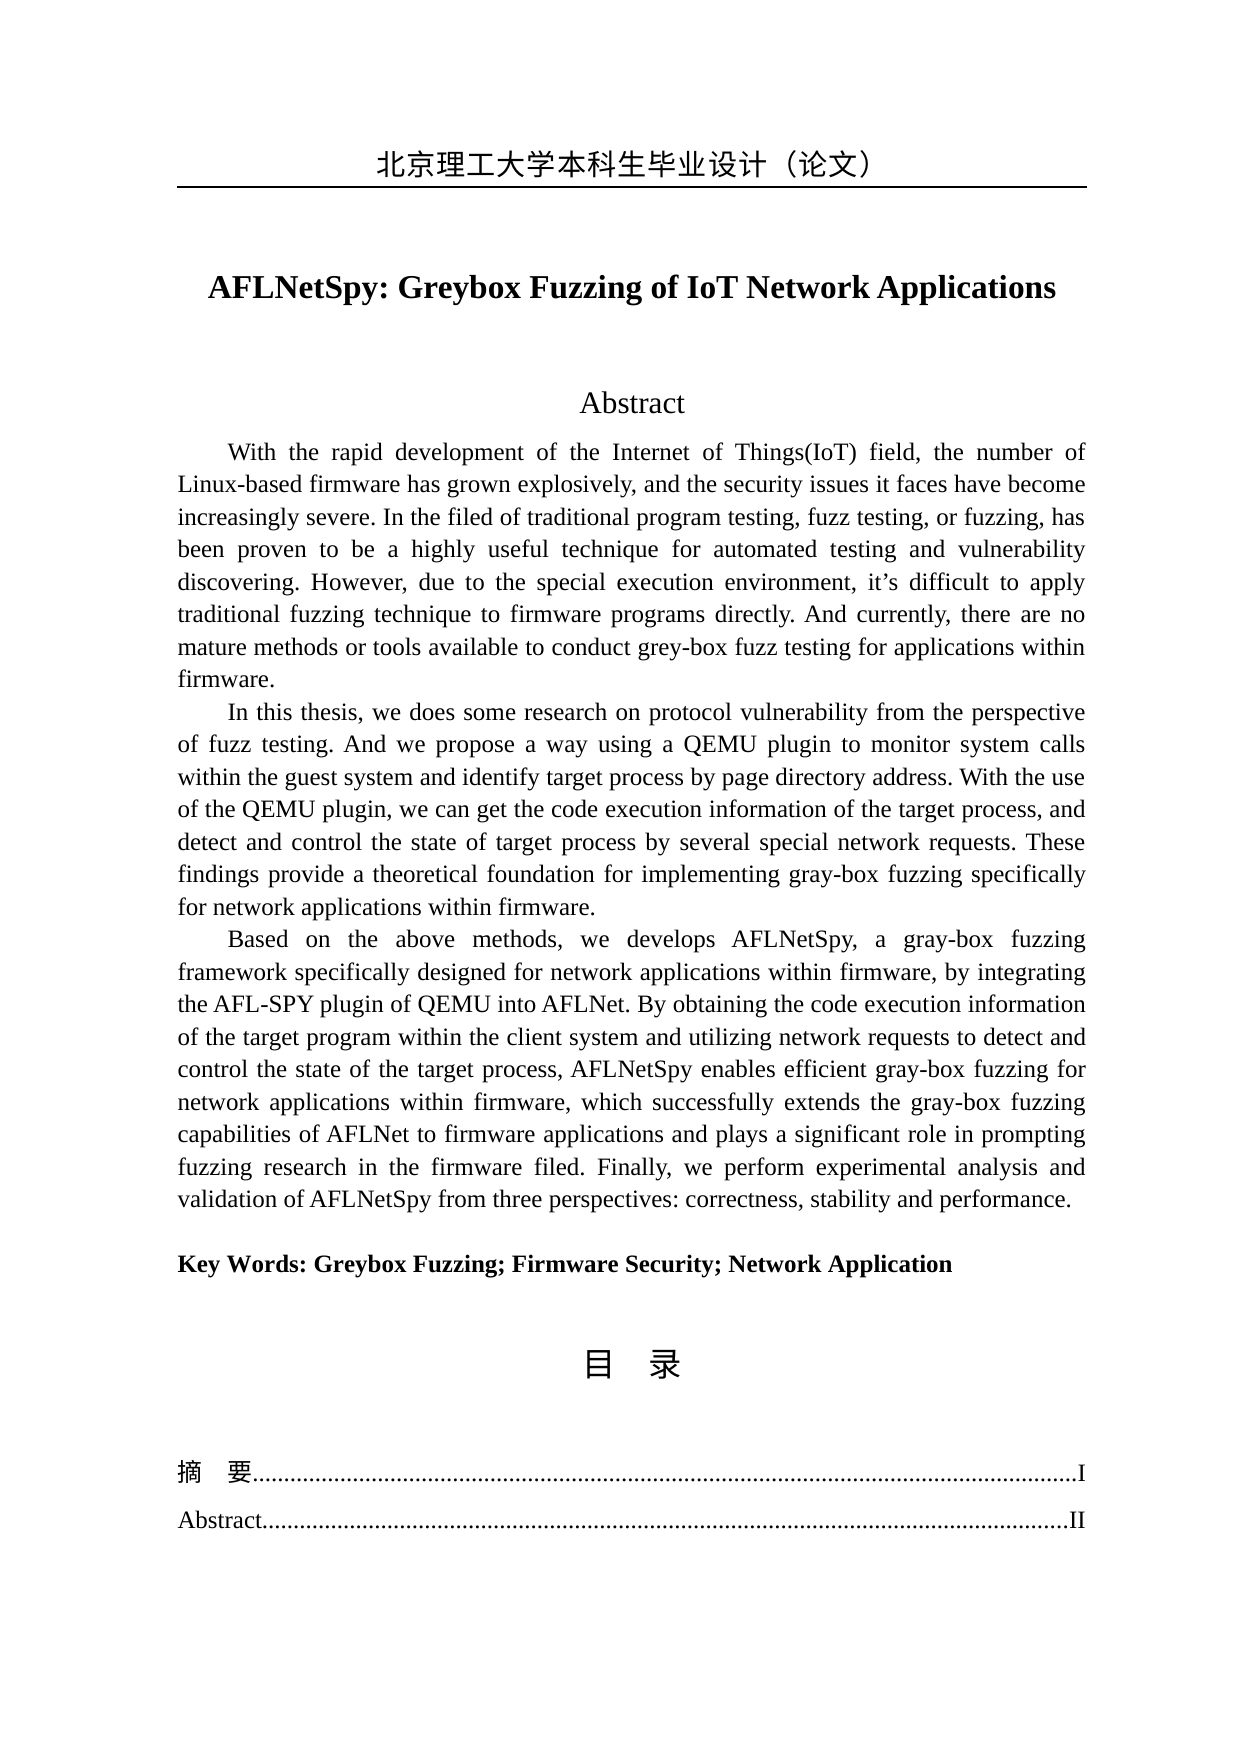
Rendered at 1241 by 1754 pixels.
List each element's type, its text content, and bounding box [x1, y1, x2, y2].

text In this thesis, we does some research on protocol vulnerability from the perspective of fuzz testing. And we propose a way using a QEMU plugin to monitor system calls within the guest system and identify target process by page directory address. With the use of the QEMU plugin, we can get the code execution information of the target process, and detect and control the state of target process by several special network requests. These findings provide a theoretical foundation for implementing gray-box fuzzing specifically for network applications within firmware. [177, 695, 1087, 923]
text Based on the above methods, we develops AFLNetSpy, a gray-box fuzzing framework specifically designed for network applications within firmware, by integrating the AFL-SPY plugin of QEMU into AFLNet. By obtaining the code execution information of the target program within the client system and utilizing network requests to detect and control the state of the target process, AFLNetSpy enables efficient gray-box fuzzing for network applications within firmware, which successfully extends the gray-box fuzzing capabilities of AFLNet to firmware applications and plays a significant role in prompting fuzzing research in the firmware filed. Finally, we perform experimental analysis and validation of AFLNetSpy from three perspectives: correctness, stability and performance. [177, 923, 1087, 1215]
text AFLNetSpy: Greybox Fuzzing of IoT Network Applications [177, 253, 1087, 318]
text Abstract [177, 370, 1087, 435]
text With the rapid development of the Internet of Things(IoT) field, the number of Linux-based firmware has grown explosively, and the security issues it faces have become increasingly severe. In the filed of traditional program testing, fuzz testing, or fuzzing, has been proven to be a highly useful technique for automated testing and vulnerability discovering. However, due to the special execution environment, it’s difficult to apply traditional fuzzing technique to firmware programs directly. And currently, there are no mature methods or tools available to conduct grey-box fuzz testing for applications within firmware. [177, 435, 1087, 695]
text 目 录 [177, 1329, 1087, 1394]
text Key Words: Greybox Fuzzing; Firmware Security; Network Application [177, 1248, 1087, 1280]
